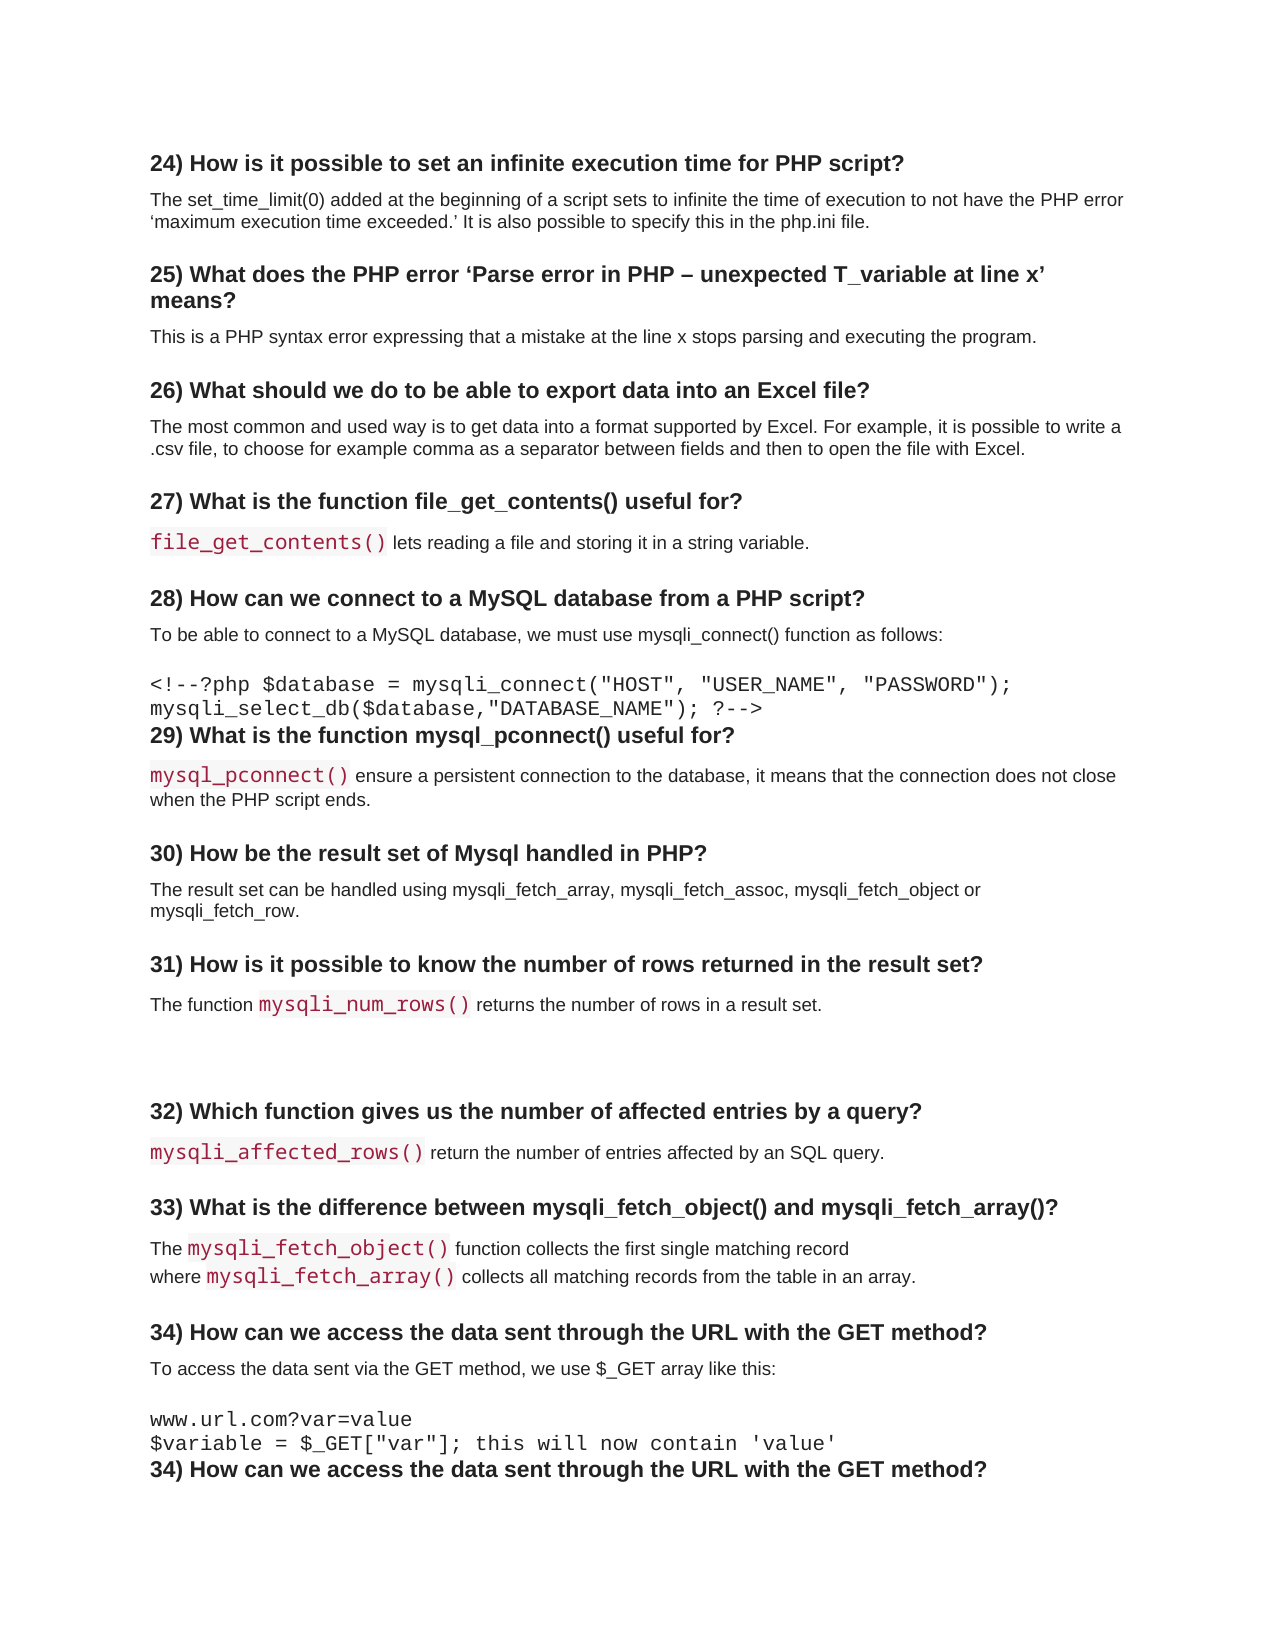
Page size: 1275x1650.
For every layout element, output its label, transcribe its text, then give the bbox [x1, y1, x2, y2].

subtitle 28) How can we connect to a MySQL database from a PHP script? [150, 585, 1125, 611]
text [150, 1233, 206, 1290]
text mysql_pconnect() ensure a persistent connection to the database, it means that the connection does not close when the PHP script ends. [150, 760, 1125, 810]
subtitle 30) How be the result set of Mysql handled in PHP? [150, 839, 1125, 866]
text www.url.com?var=value [150, 1409, 1125, 1432]
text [150, 1358, 1125, 1380]
text file_get_contents() lets reading a file and storing it in a string variable. [387, 527, 1125, 556]
subtitle 34) How can we access the data sent through the URL with the GET method? [150, 1456, 1125, 1482]
text The result set can be handled using mysqli_fetch_array, mysqli_fetch_assoc, mysqli_fetch_object or mysqli_fetch_row. [150, 878, 1125, 922]
text The most common and used way is to get data into a format supported by Excel. For example, it is possible to write a .csv file, to choose for example comma as a separator between fields and then to open the file with Excel. [150, 416, 1125, 459]
subtitle 32) Which function gives us the number of affected entries by a query? [150, 1098, 1125, 1124]
subtitle 26) What should we do to be able to export data into an Excel file? [150, 377, 1125, 403]
text The function mysqli_num_rows() returns the number of rows in a result set. [150, 989, 1125, 1018]
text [150, 1432, 1125, 1456]
subtitle 33) What is the difference between mysqli_fetch_object() and mysqli_fetch_array()? [150, 1194, 1125, 1221]
text The mysqli_fetch_object() function collects the first single matching record where mysqli_fetch_array() collects all matching records from the table in an array. [450, 1233, 1125, 1290]
text This is a PHP syntax error expressing that a mistake at the line x stops parsing and executing the program. [150, 326, 1125, 348]
text <!--?php $database = mysqli_connect("HOST", "USER_NAME", "PASSWORD"); mysqli_select_db($database,"DATABASE_NAME"); ?--> [150, 674, 1125, 722]
subtitle 24) How is it possible to set an infinite execution time for PHP script? [150, 150, 1125, 176]
subtitle 27) What is the function file_get_contents() useful for? [150, 488, 1125, 514]
text To be able to connect to a MySQL database, we must use mysqli_connect() function as follows: [150, 623, 1125, 645]
subtitle 29) What is the function mysql_pconnect() useful for? [150, 722, 1125, 748]
subtitle 34) How can we access the data sent through the URL with the GET method? [150, 1319, 1125, 1346]
text mysqli_affected_rows() return the number of entries affected by an SQL query. [425, 1137, 1125, 1165]
subtitle 31) How is it possible to know the number of rows returned in the result set? [150, 951, 1125, 977]
text The set_time_limit(0) added at the beginning of a script sets to infinite the time of execution to not have the PHP error ‘maximum execution time exceeded.’ It is also possible to specify this in the php.ini file. [150, 189, 1125, 232]
subtitle 25) What does the PHP error ‘Parse error in PHP – unexpected T_variable at line x’ means? [150, 261, 1125, 314]
